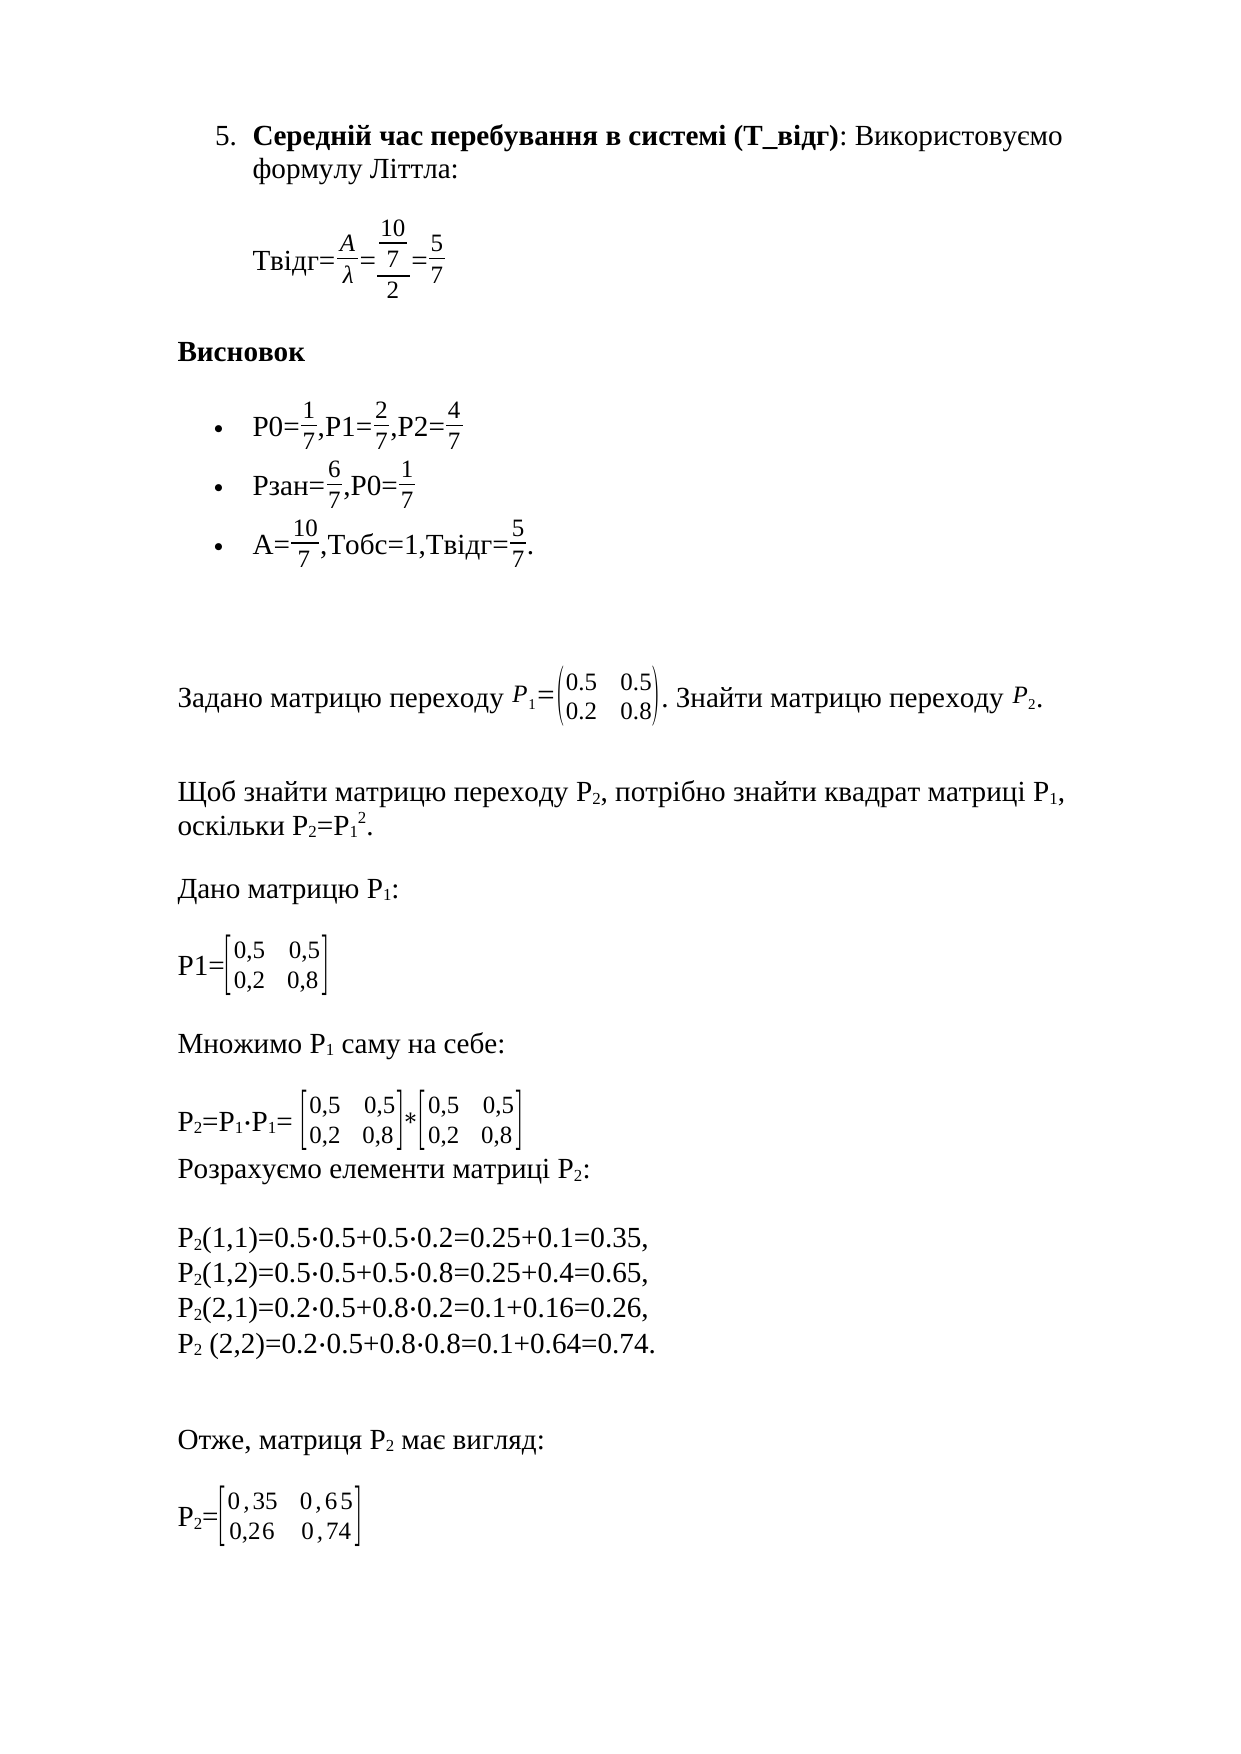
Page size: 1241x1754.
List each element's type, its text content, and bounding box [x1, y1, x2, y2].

text P2= [177, 1485, 1152, 1548]
text Розрахуємо елементи матриці P2​: [177, 1151, 1152, 1185]
text Щоб знайти матрицю переходу P2​, потрібно знайти квадрат матриці P1​, оскільки P2=P12​. [177, 774, 1152, 842]
list A=,Tобс=1,Tвідг=. [215, 514, 1152, 573]
text Дано матрицю P1​: [177, 871, 1152, 904]
text P1= [177, 933, 1152, 997]
text Висновок [177, 334, 1152, 367]
text Множимо P1​ саму на себе: [177, 1026, 1152, 1059]
text Отже, матриця P2​ має вигляд: [177, 1422, 1152, 1456]
list Pзан=,P0= [215, 455, 1152, 514]
list Середній час перебування в системі (T_відг): Використовуємо формулу Літтла: [215, 118, 1152, 185]
text P2​(1,1)=0.5⋅0.5+0.5⋅0.2=0.25+0.1=0.35, P2​(1,2)=0.5⋅0.5+0.5⋅0.8=0.25+0.4=0.65, [177, 1218, 1152, 1289]
text P2 (2,2)=0.2⋅0.5+0.8⋅0.8=0.1+0.64=0.74. [177, 1324, 1152, 1359]
text Tвідг=== [252, 214, 1152, 304]
list P0=,P1=,P2= [215, 396, 1152, 455]
text P2​(2,1)=0.2⋅0.5+0.8⋅0.2=0.1+0.16=0.26, [177, 1289, 1152, 1324]
text Задано матрицю переходу . Знайти матрицю переходу . [177, 665, 1152, 729]
text P2=P1⋅P1= [177, 1088, 1152, 1151]
